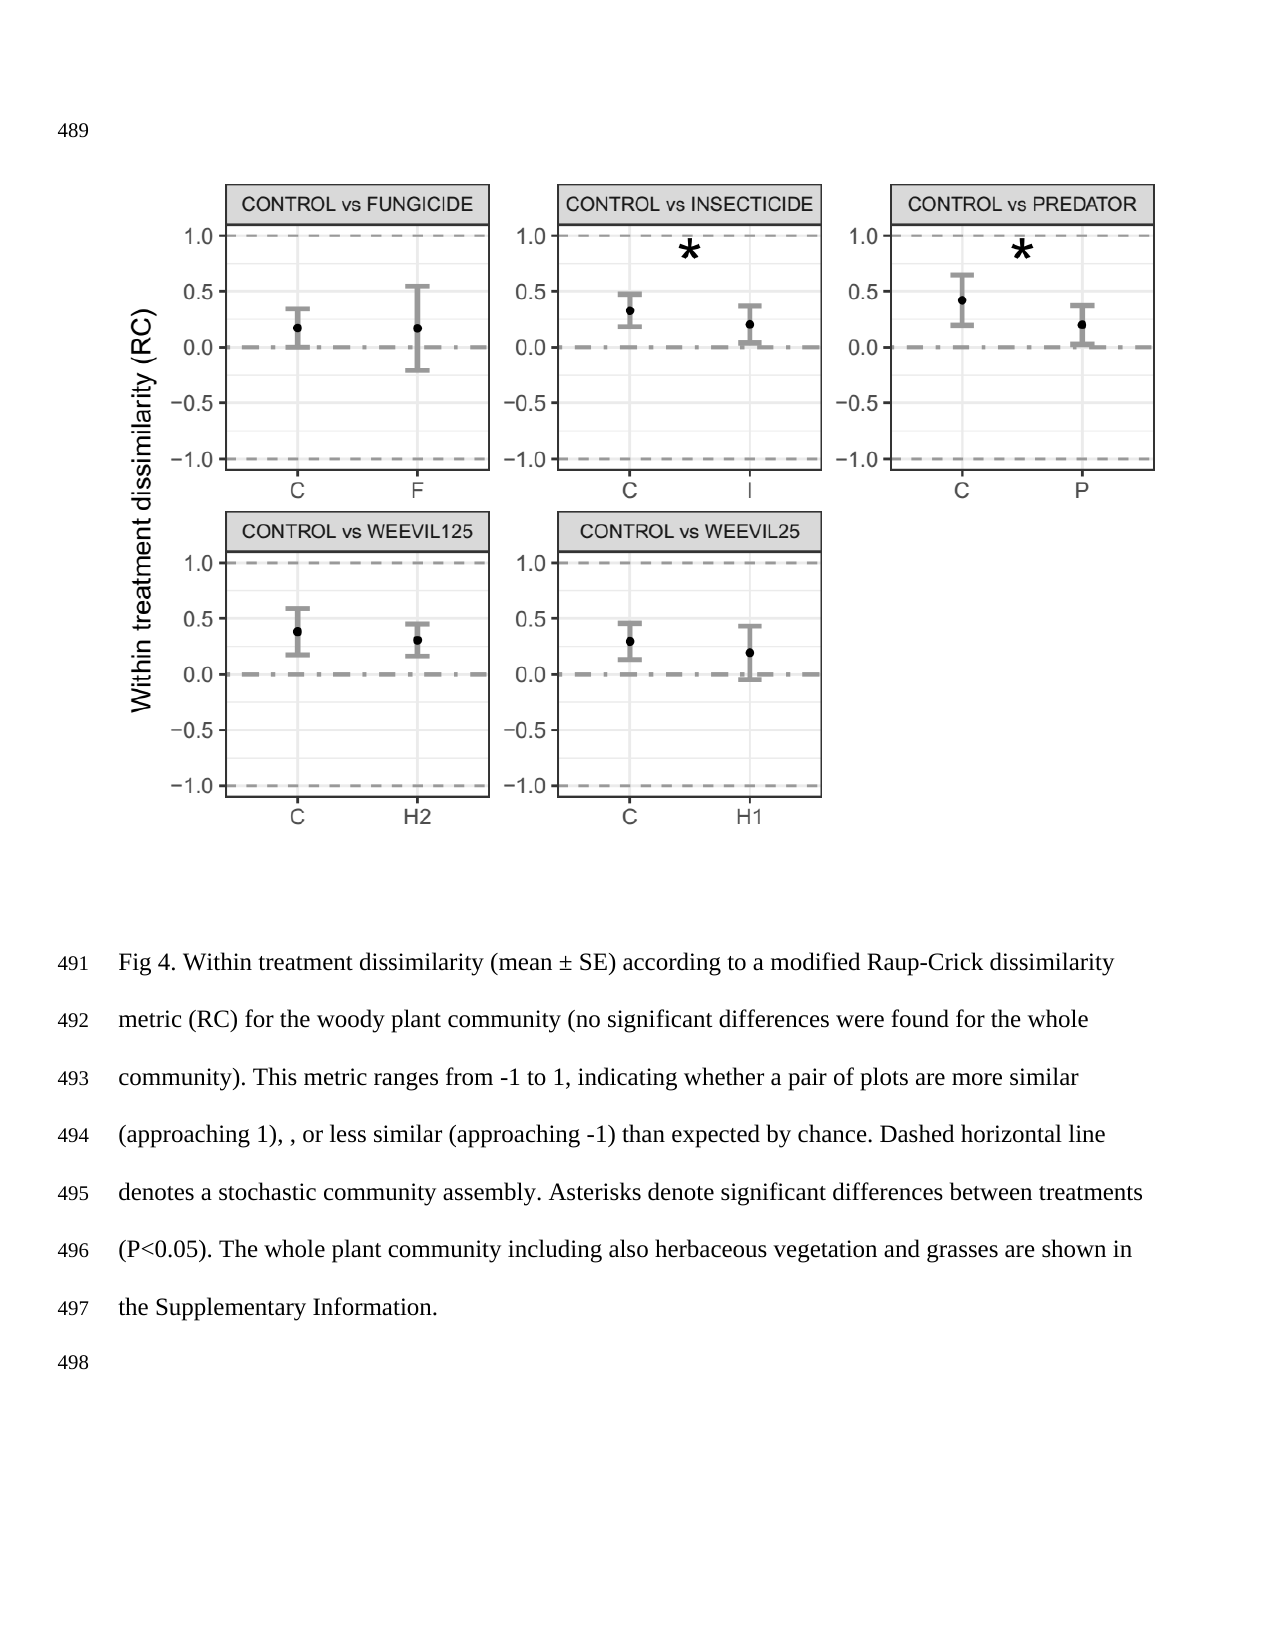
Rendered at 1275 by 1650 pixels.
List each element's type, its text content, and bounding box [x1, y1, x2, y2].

text Fig 4. Within treatment dissimilarity (mean ± SE) according to a modified Raup-Crick dissimilarity metric (RC) for the woody plant community (no significant differences were found for the whole community). This metric ranges from -1 to 1, indicating whether a pair of plots are more similar (approaching 1), , or less similar (approaching -1) than expected by chance. Dashed horizontal line denotes a stochastic community assembly. Asterisks denote significant differences between treatments (P<0.05). The whole plant community including also herbaceous vegetation and grasses are shown in the Supplementary Information. [118, 947, 1157, 1321]
picture [118, 175, 1157, 832]
